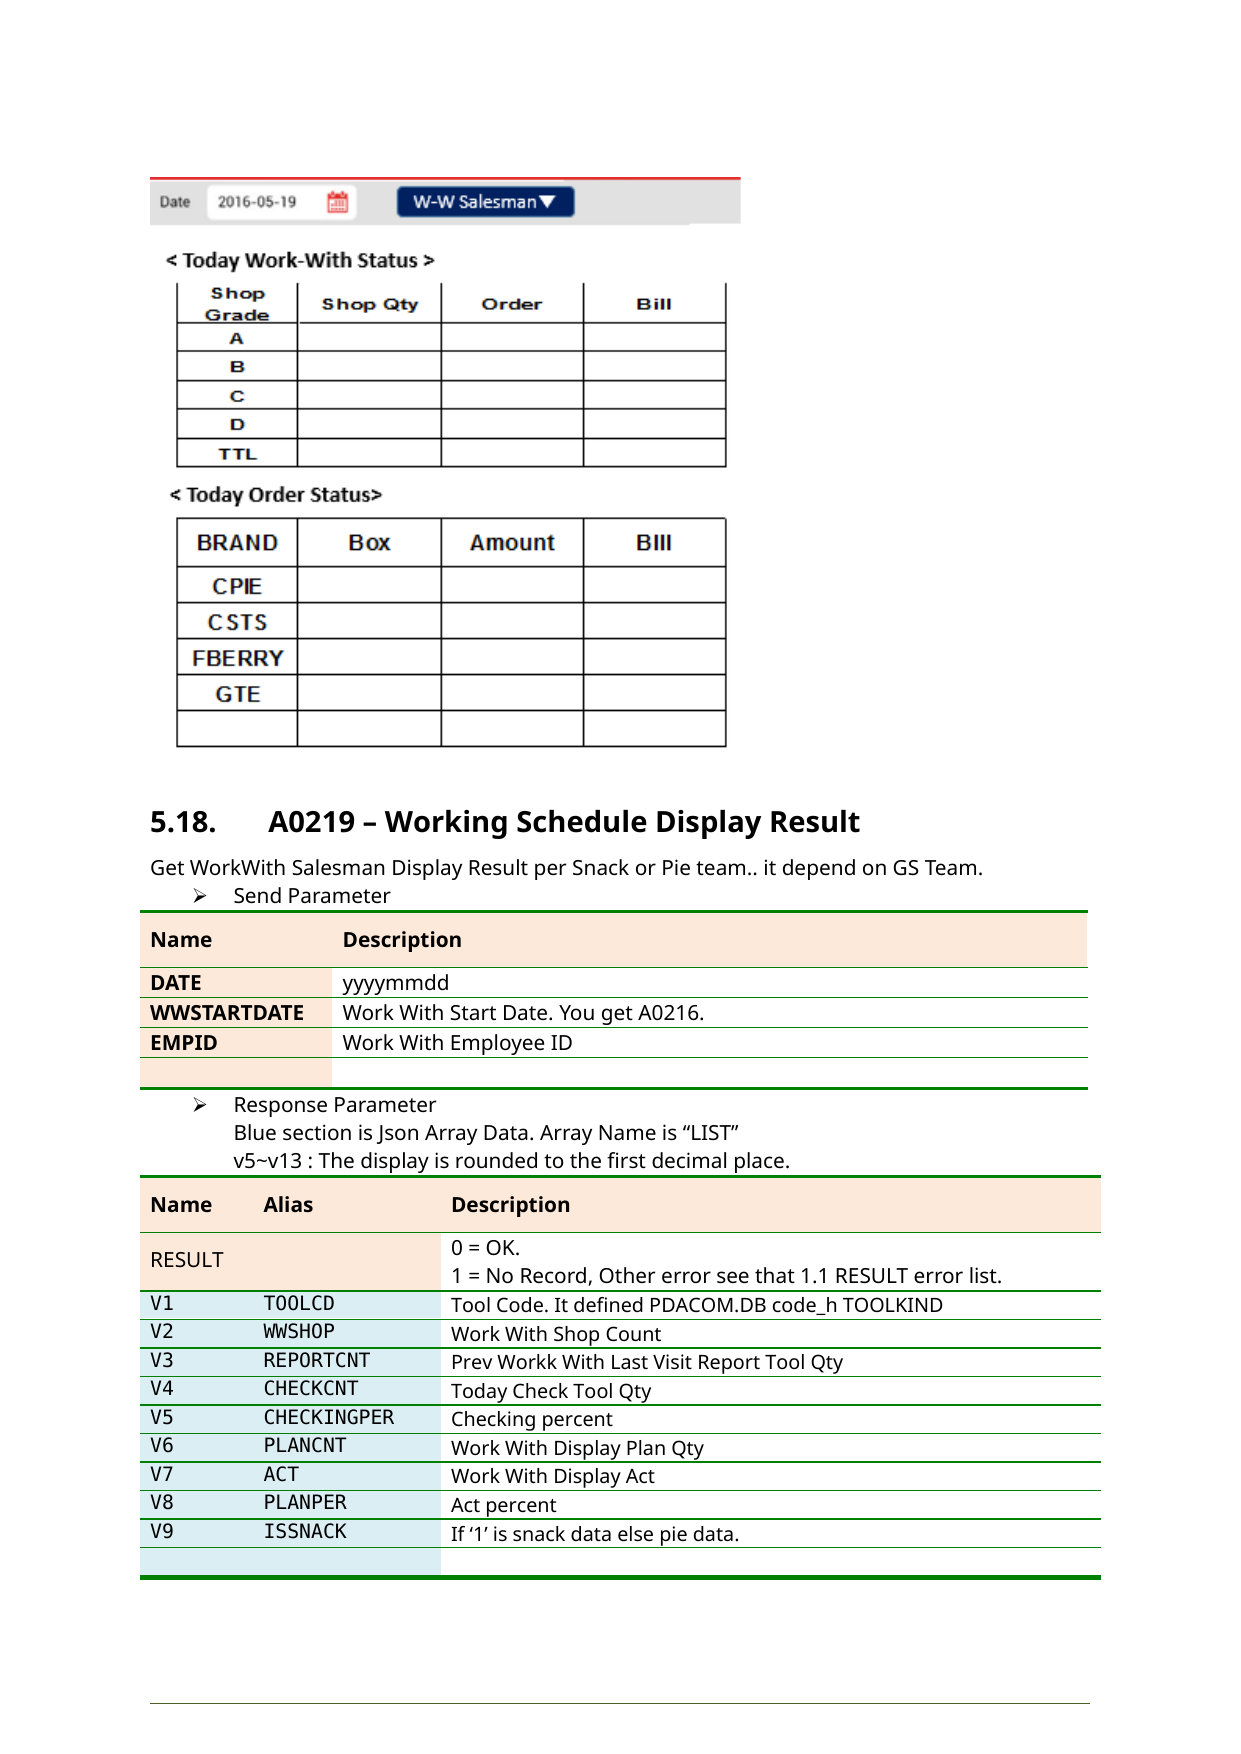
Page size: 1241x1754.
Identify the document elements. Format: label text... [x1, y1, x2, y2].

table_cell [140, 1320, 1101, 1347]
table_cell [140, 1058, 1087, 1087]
text Get WorkWith Salesman Display Result per Snack or Pie team.. it depend on GS Team. [150, 853, 1090, 882]
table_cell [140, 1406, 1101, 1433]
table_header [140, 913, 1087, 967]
list Response Parameter Blue section is Json Array Data. Array Name is “LIST” v5~v13 : The display is rounded to the first decimal place. [192, 1090, 1090, 1175]
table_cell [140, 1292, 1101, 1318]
subtitle A0219 – Working Schedule Display Result [150, 801, 1090, 841]
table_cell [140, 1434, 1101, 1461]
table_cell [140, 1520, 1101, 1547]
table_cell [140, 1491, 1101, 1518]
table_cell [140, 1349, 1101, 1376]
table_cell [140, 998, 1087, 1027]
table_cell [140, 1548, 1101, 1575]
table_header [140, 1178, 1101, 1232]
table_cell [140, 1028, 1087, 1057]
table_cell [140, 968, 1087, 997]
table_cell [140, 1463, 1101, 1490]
list Send Parameter [192, 882, 1090, 910]
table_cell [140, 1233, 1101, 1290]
picture [150, 177, 741, 760]
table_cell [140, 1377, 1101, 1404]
